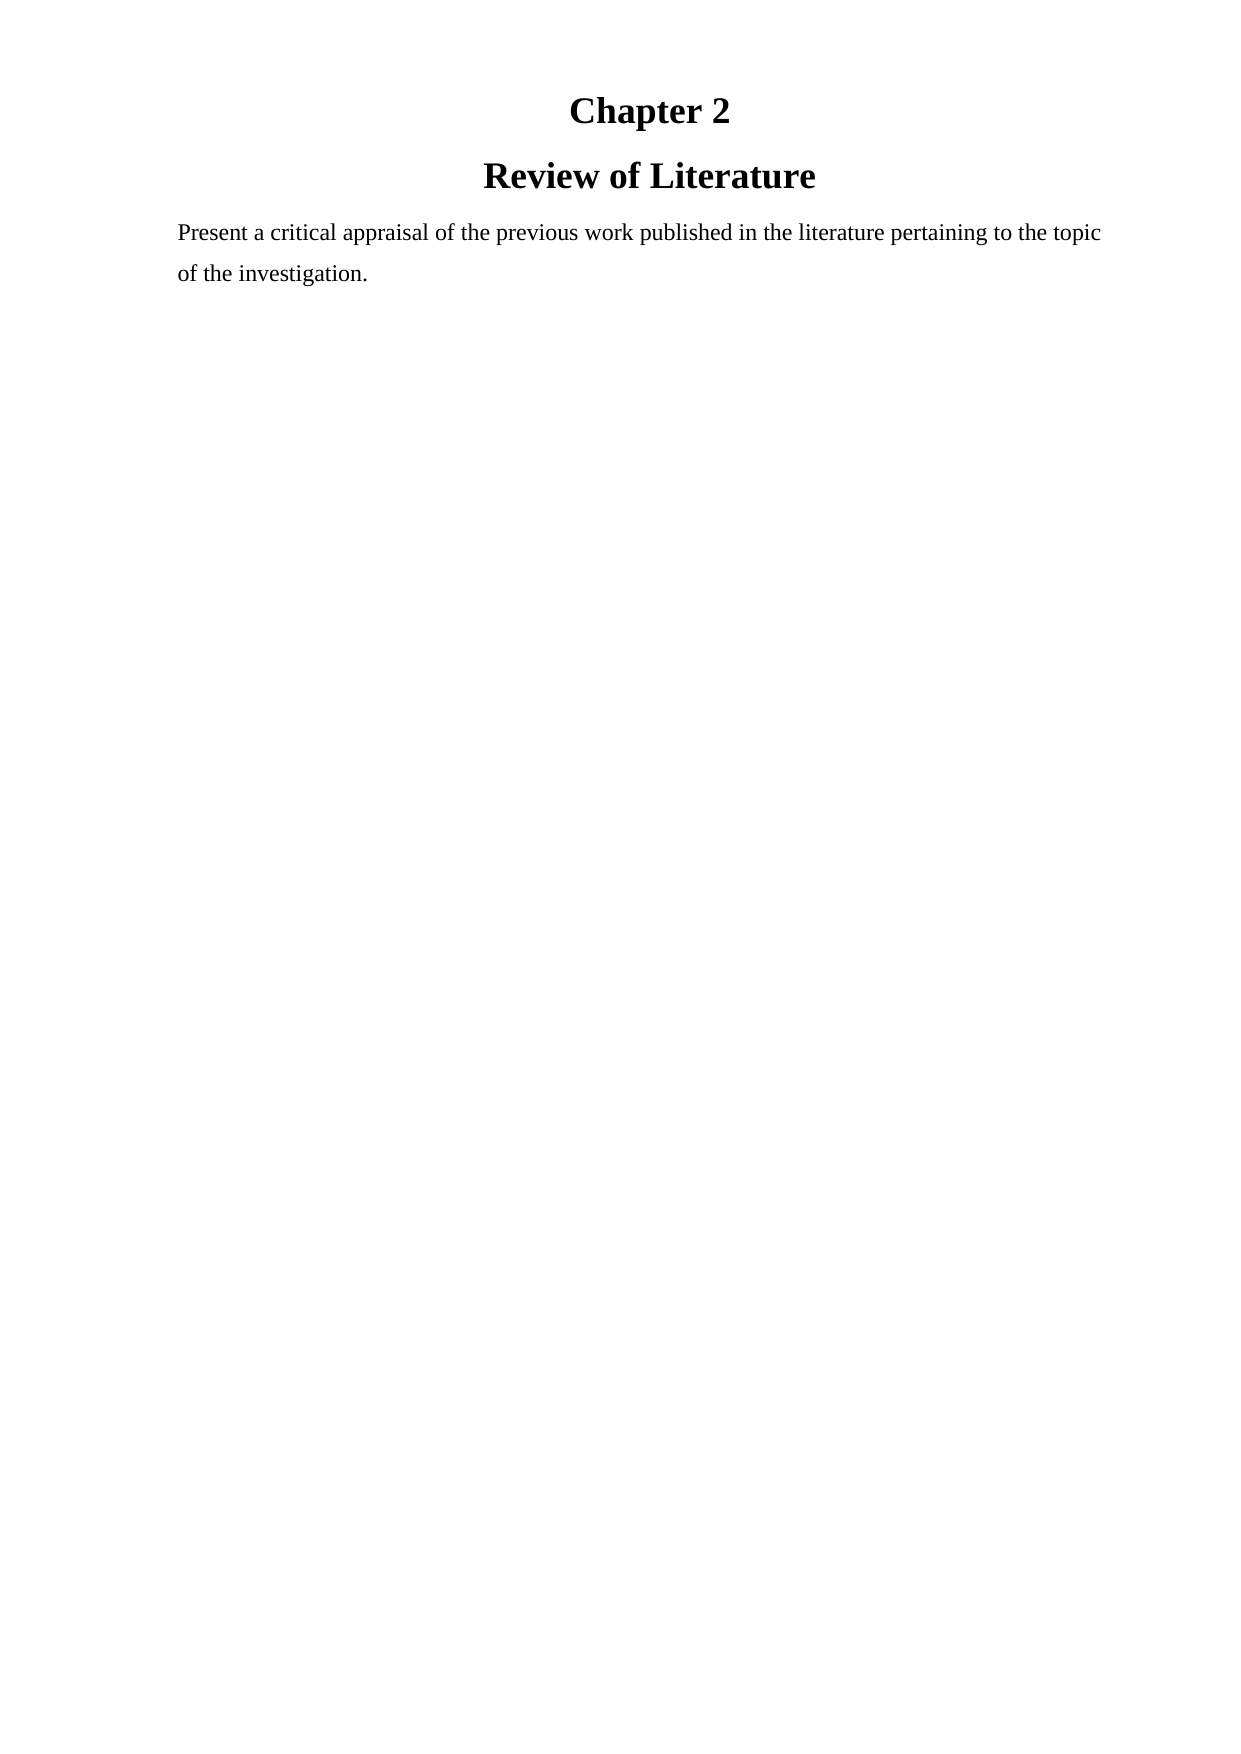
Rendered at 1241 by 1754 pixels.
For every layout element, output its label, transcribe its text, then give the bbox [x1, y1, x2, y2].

text Review of Literature [177, 153, 1122, 196]
text Chapter 2 [177, 89, 1122, 132]
text Present a critical appraisal of the previous work published in the literature pertaining to the topic of the investigation. [177, 218, 1122, 287]
